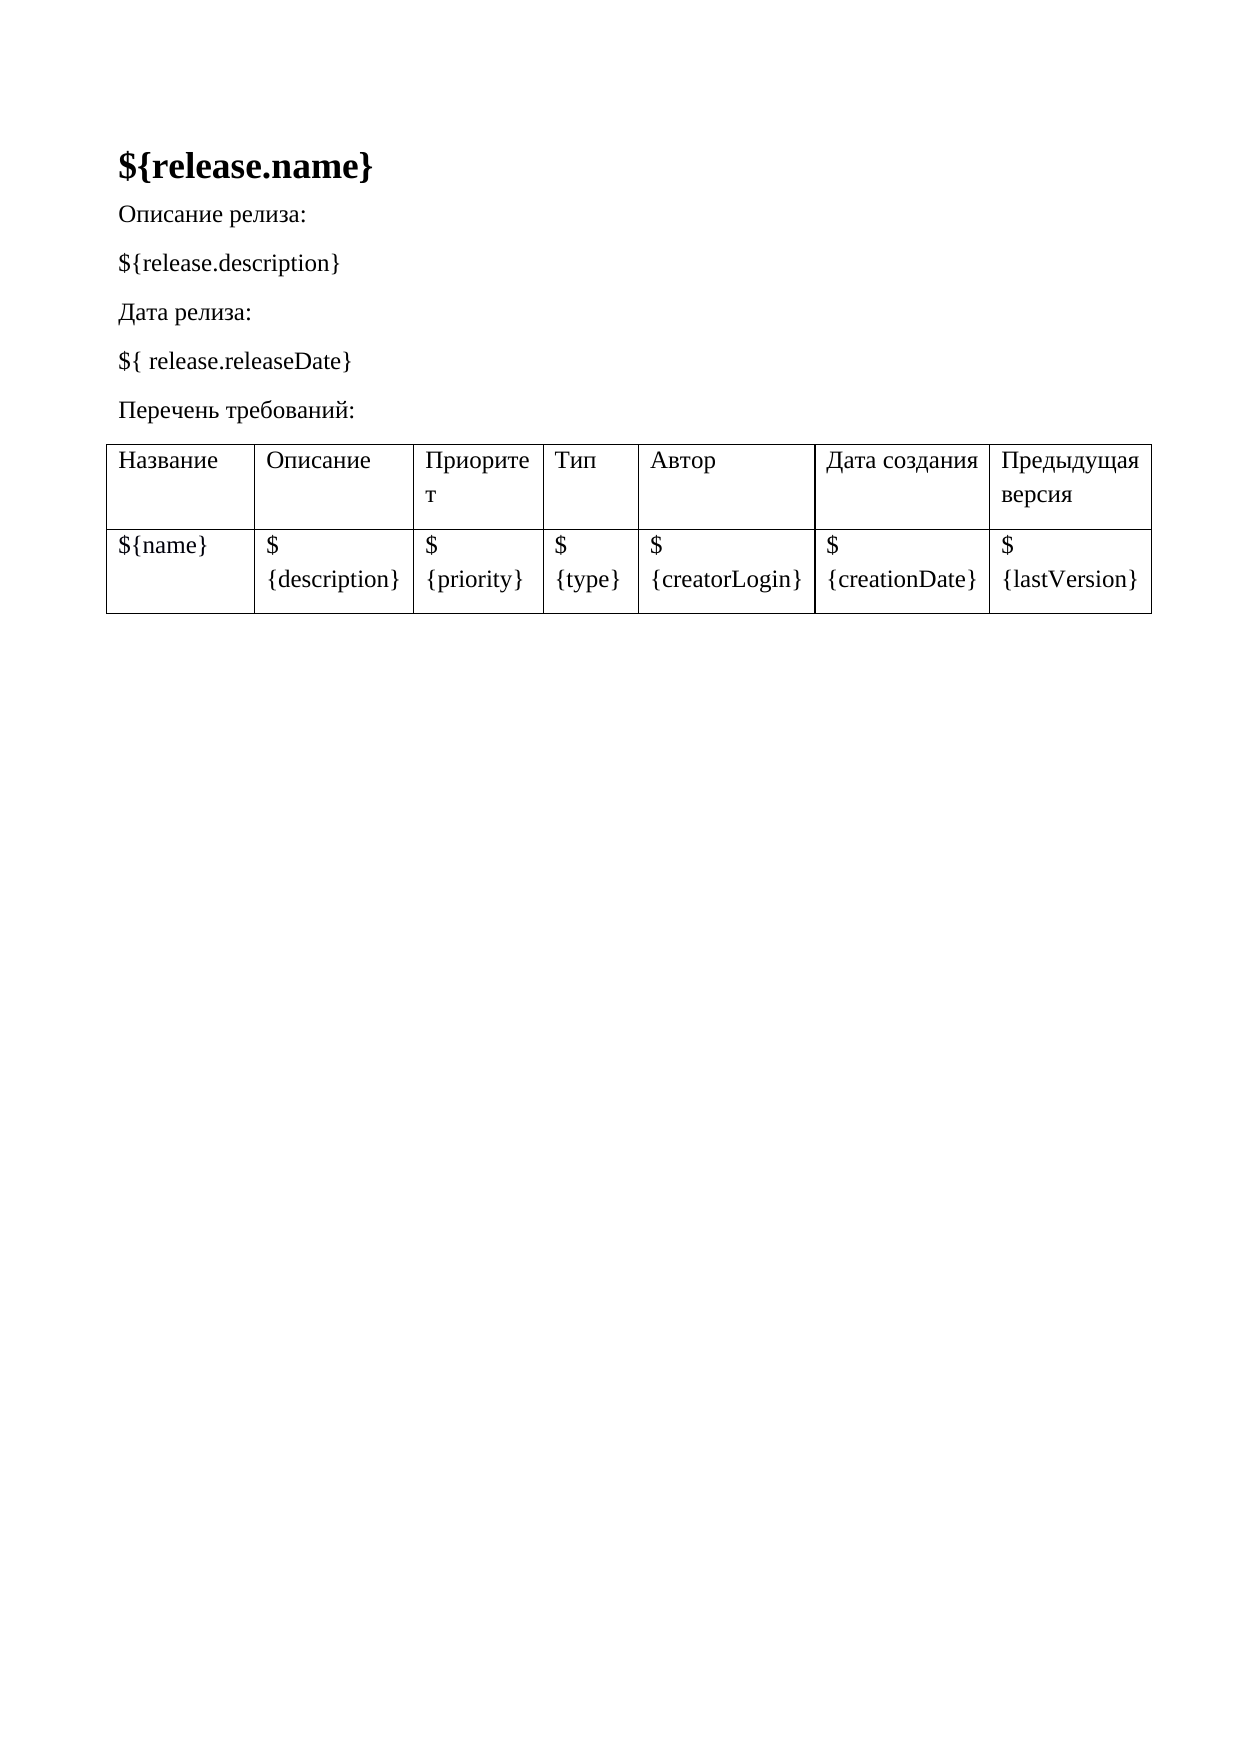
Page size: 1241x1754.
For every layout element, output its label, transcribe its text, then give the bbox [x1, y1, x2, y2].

table_header Приоритет [414, 445, 543, 529]
text ${ release.releaseDate} [118, 346, 1122, 375]
table_cell ${creatorLogin} [639, 530, 814, 613]
text Перечень требований: [118, 395, 1122, 424]
table_header Дата создания [816, 445, 989, 529]
table_header Автор [639, 445, 814, 529]
table_cell ${description} [255, 530, 413, 613]
table_header Описание [255, 445, 413, 529]
table_cell ${creationDate} [816, 530, 989, 613]
text Дата релиза: [118, 297, 1122, 326]
table_header Название [107, 445, 254, 529]
table_cell ${lastVersion} [990, 530, 1151, 613]
table_header Предыдущая версия [990, 445, 1151, 529]
table_header Тип [544, 445, 638, 529]
text ${release.name} [118, 143, 1122, 186]
table_cell ${name} [107, 530, 254, 613]
table_cell ${type} [544, 530, 638, 613]
text Описание релиза: [118, 199, 1122, 227]
table_cell ${priority} [414, 530, 543, 613]
text ${release.description} [118, 248, 1122, 277]
